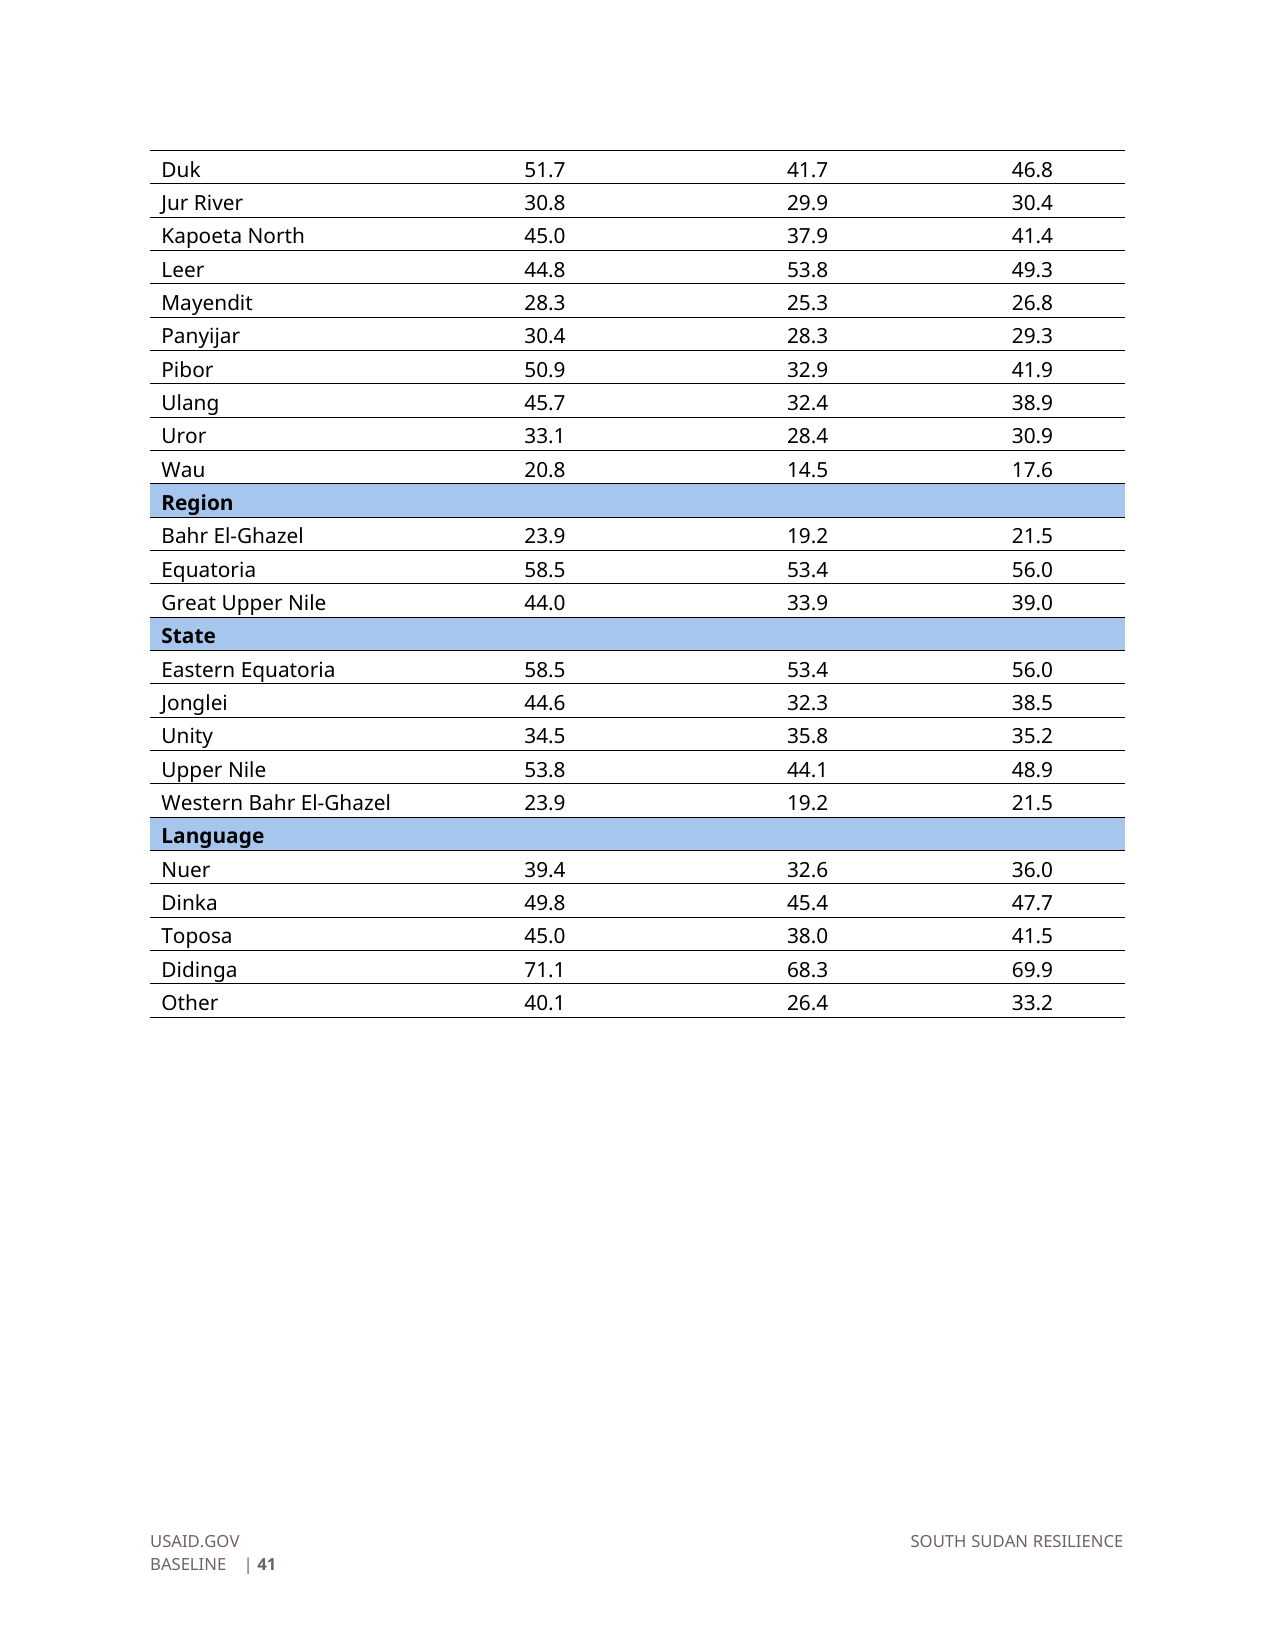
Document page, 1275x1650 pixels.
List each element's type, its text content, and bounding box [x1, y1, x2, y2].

table_cell 38.0 [676, 918, 939, 950]
table_cell Ulang [150, 384, 414, 417]
table_cell 30.8 [414, 184, 676, 217]
table_cell Other [150, 984, 414, 1017]
table_cell 35.2 [940, 718, 1125, 750]
table_cell 39.0 [940, 584, 1125, 617]
table_cell 41.9 [940, 351, 1125, 383]
table_cell 30.9 [940, 418, 1125, 450]
table_cell 17.6 [940, 451, 1125, 483]
table_cell 29.9 [676, 184, 939, 217]
table_cell 49.3 [940, 251, 1125, 283]
table_cell 58.5 [414, 651, 676, 683]
table_cell 49.8 [414, 884, 676, 917]
table_cell 23.9 [414, 518, 676, 550]
table_cell 53.4 [676, 651, 939, 683]
table_cell 45.0 [414, 218, 676, 250]
table_cell 32.6 [676, 851, 939, 883]
table_cell 45.0 [414, 918, 676, 950]
table_cell Duk [150, 151, 414, 183]
table_cell 30.4 [414, 318, 676, 350]
table_cell Language [150, 818, 1125, 850]
table_cell Wau [150, 451, 414, 483]
table_cell 53.8 [676, 251, 939, 283]
table_cell 19.2 [676, 518, 939, 550]
table_cell Upper Nile [150, 751, 414, 783]
table_cell 46.8 [940, 151, 1125, 183]
table_cell 45.7 [414, 384, 676, 417]
table_cell 41.7 [676, 151, 939, 183]
table_cell 25.3 [676, 284, 939, 317]
table_cell 23.9 [414, 784, 676, 817]
table_cell 47.7 [940, 884, 1125, 917]
table_cell Western Bahr El-Ghazel [150, 784, 414, 817]
table_cell 71.1 [414, 951, 676, 983]
table_cell Eastern Equatoria [150, 651, 414, 683]
table_cell 32.9 [676, 351, 939, 383]
table_cell 32.4 [676, 384, 939, 417]
table_cell 37.9 [676, 218, 939, 250]
table_cell 14.5 [676, 451, 939, 483]
table_cell 21.5 [940, 784, 1125, 817]
table_cell Jur River [150, 184, 414, 217]
table_cell Pibor [150, 351, 414, 383]
table_cell 38.5 [940, 684, 1125, 717]
table_cell 45.4 [676, 884, 939, 917]
table_cell 44.6 [414, 684, 676, 717]
table_cell 41.4 [940, 218, 1125, 250]
table_cell 40.1 [414, 984, 676, 1017]
table_cell 26.4 [676, 984, 939, 1017]
table_cell 56.0 [940, 551, 1125, 583]
table_cell 41.5 [940, 918, 1125, 950]
table_cell 34.5 [414, 718, 676, 750]
table_cell 38.9 [940, 384, 1125, 417]
table_cell 44.0 [414, 584, 676, 617]
table_cell 58.5 [414, 551, 676, 583]
table_cell 33.2 [940, 984, 1125, 1017]
table_cell 44.1 [676, 751, 939, 783]
table_cell 44.8 [414, 251, 676, 283]
table_cell 39.4 [414, 851, 676, 883]
table_cell 33.1 [414, 418, 676, 450]
table_cell 36.0 [940, 851, 1125, 883]
table_cell Jonglei [150, 684, 414, 717]
table_cell Bahr El-Ghazel [150, 518, 414, 550]
table_cell Dinka [150, 884, 414, 917]
table_cell 53.4 [676, 551, 939, 583]
table_cell 29.3 [940, 318, 1125, 350]
table_cell 53.8 [414, 751, 676, 783]
table_cell Equatoria [150, 551, 414, 583]
table_cell Leer [150, 251, 414, 283]
table_cell Unity [150, 718, 414, 750]
table_cell 51.7 [414, 151, 676, 183]
table_cell Region [150, 484, 1125, 517]
table_cell 35.8 [676, 718, 939, 750]
table_cell 19.2 [676, 784, 939, 817]
table_cell Kapoeta North [150, 218, 414, 250]
table_cell 68.3 [676, 951, 939, 983]
table_cell 56.0 [940, 651, 1125, 683]
table_cell 69.9 [940, 951, 1125, 983]
table_cell 48.9 [940, 751, 1125, 783]
table_cell 33.9 [676, 584, 939, 617]
table_cell Nuer [150, 851, 414, 883]
table_cell Uror [150, 418, 414, 450]
table_cell 50.9 [414, 351, 676, 383]
table_cell State [150, 618, 1125, 650]
table_cell 32.3 [676, 684, 939, 717]
table_cell 26.8 [940, 284, 1125, 317]
table_cell Didinga [150, 951, 414, 983]
table_cell 20.8 [414, 451, 676, 483]
table_cell Panyijar [150, 318, 414, 350]
table_cell Great Upper Nile [150, 584, 414, 617]
table_cell 21.5 [940, 518, 1125, 550]
table_cell 28.4 [676, 418, 939, 450]
table_cell Mayendit [150, 284, 414, 317]
table_cell Toposa [150, 918, 414, 950]
table_cell 30.4 [940, 184, 1125, 217]
table_cell 28.3 [676, 318, 939, 350]
table_cell 28.3 [414, 284, 676, 317]
